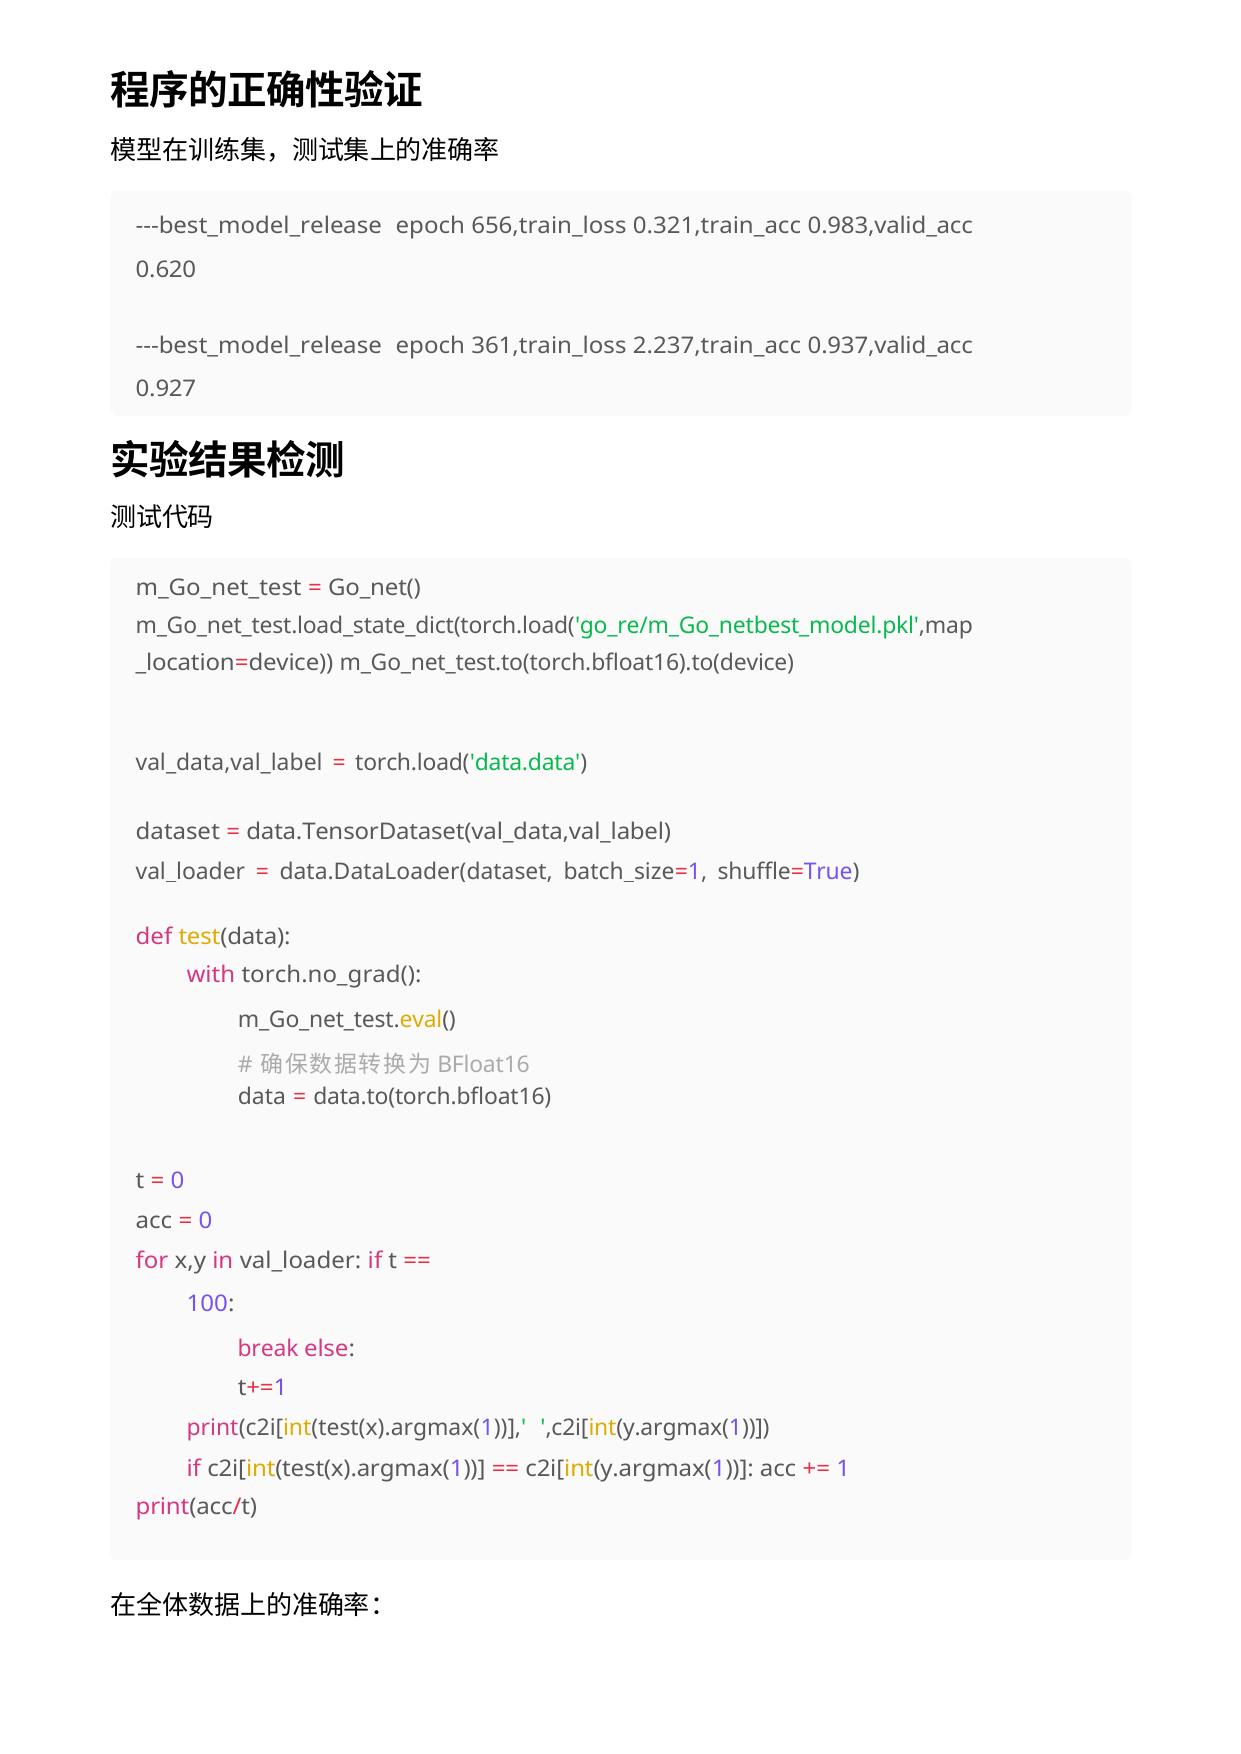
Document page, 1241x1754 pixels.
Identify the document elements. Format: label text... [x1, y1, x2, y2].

text 在全体数据上的准确率： [110, 576, 1144, 1622]
subtitle 程序的正确性验证 [110, 46, 1144, 119]
subtitle 实验结果检测 [110, 197, 1144, 486]
text 测试代码 [110, 497, 1144, 534]
text 模型在训练集，测试集上的准确率 [110, 129, 1144, 167]
